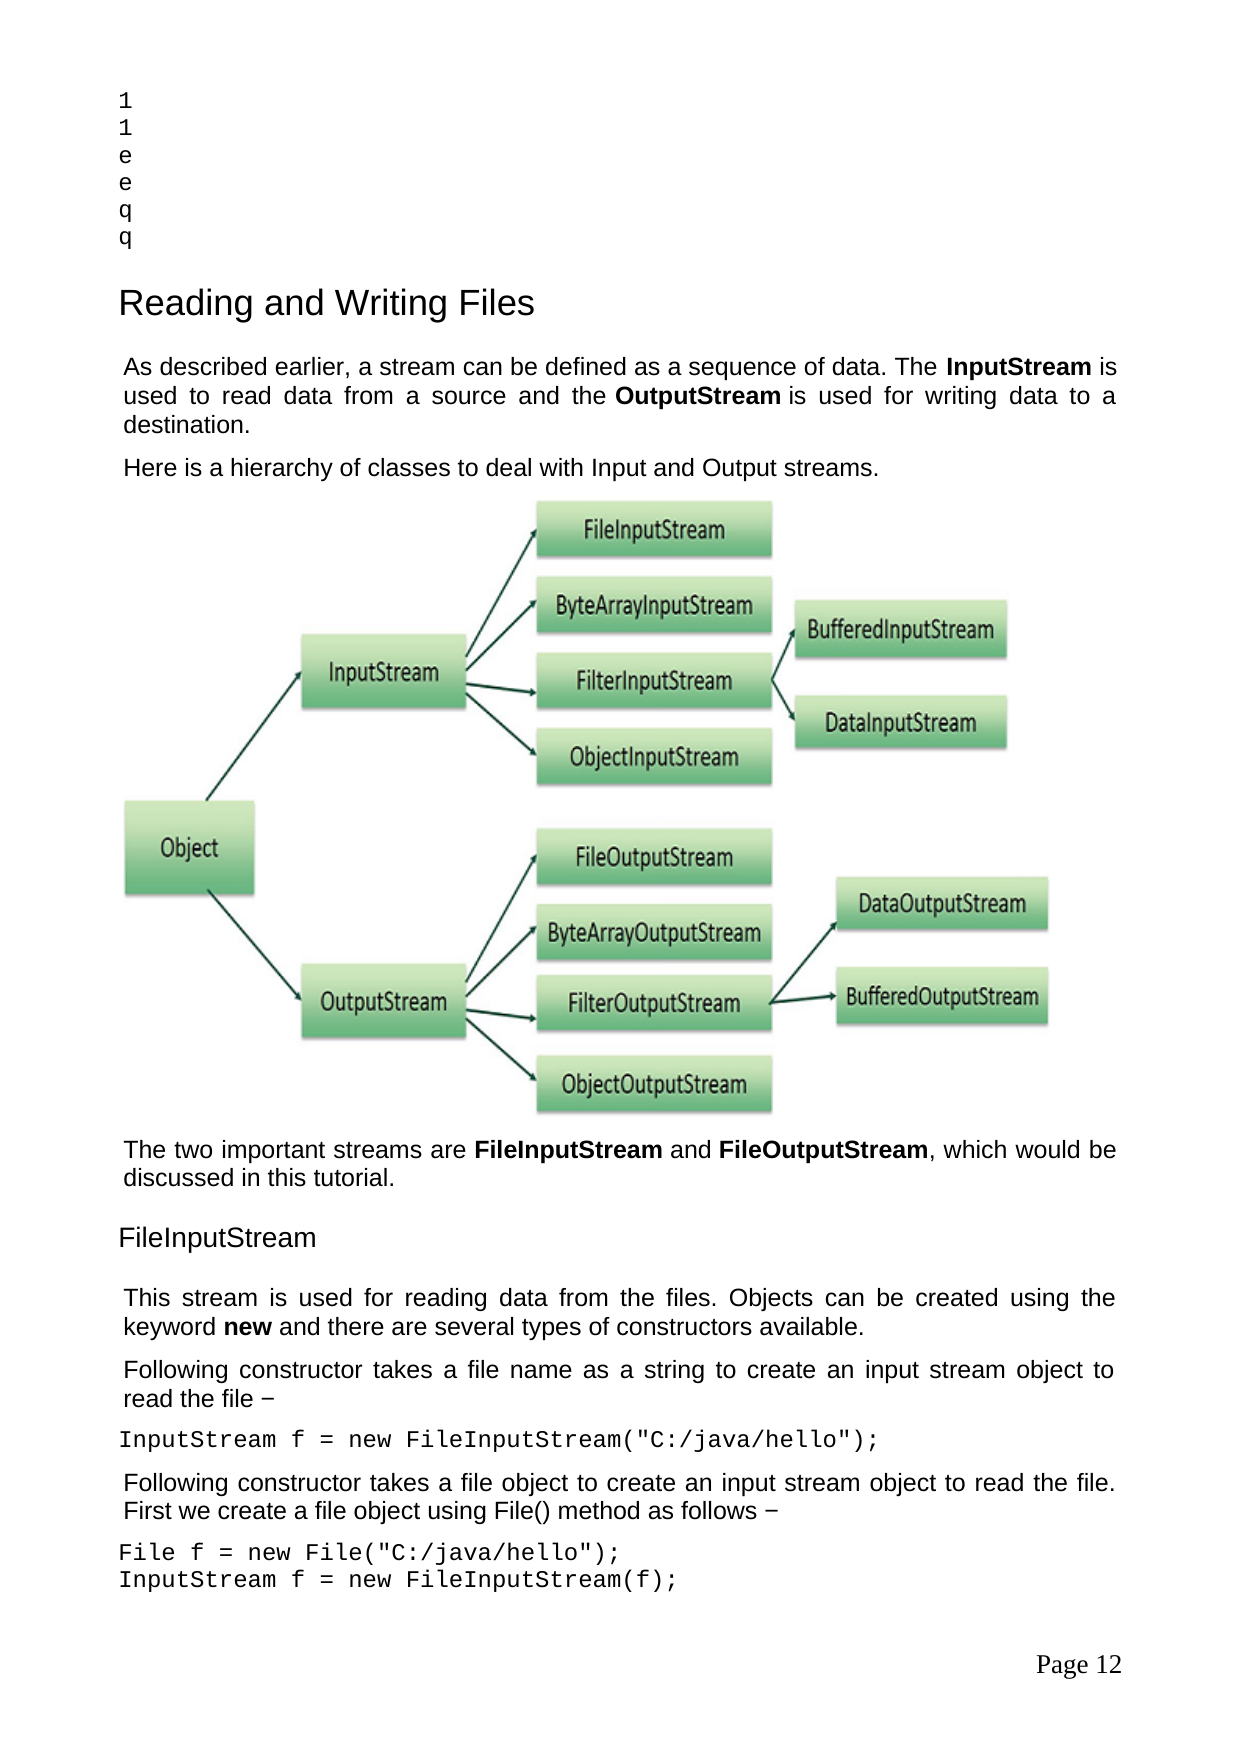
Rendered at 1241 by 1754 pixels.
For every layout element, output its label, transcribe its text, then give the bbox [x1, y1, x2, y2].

text FileInputStream [118, 1221, 1122, 1254]
text InputStream f = new FileInputStream("C:/java/hello"); [118, 1428, 1122, 1455]
text q [118, 224, 1122, 252]
text File f = new File("C:/java/hello"); [118, 1540, 1122, 1567]
text This stream is used for reading data from the files. Objects can be created using the keyword new and there are several types of constructors available. [123, 1283, 1117, 1340]
text e [118, 143, 1122, 170]
text 1 [118, 89, 1122, 116]
text q [118, 197, 1122, 224]
text e [118, 170, 1122, 197]
picture [118, 497, 1056, 1122]
text Reading and Writing Files [118, 281, 1122, 323]
text As described earlier, a stream can be defined as a sequence of data. The InputStream is used to read data from a source and the OutputStream is used for writing data to a destination. [123, 352, 1117, 438]
text Following constructor takes a file name as a string to create an input stream object to read the file − [123, 1355, 1117, 1413]
text The two important streams are FileInputStream and FileOutputStream, which would be discussed in this tutorial. [123, 1134, 1117, 1192]
text InputStream f = new FileInputStream(f); [118, 1567, 1122, 1594]
text Here is a hierarchy of classes to deal with Input and Output streams. [123, 453, 1117, 482]
text Following constructor takes a file object to create an input stream object to read the file. First we create a file object using File() method as follows − [123, 1467, 1117, 1525]
text 1 [118, 116, 1122, 143]
